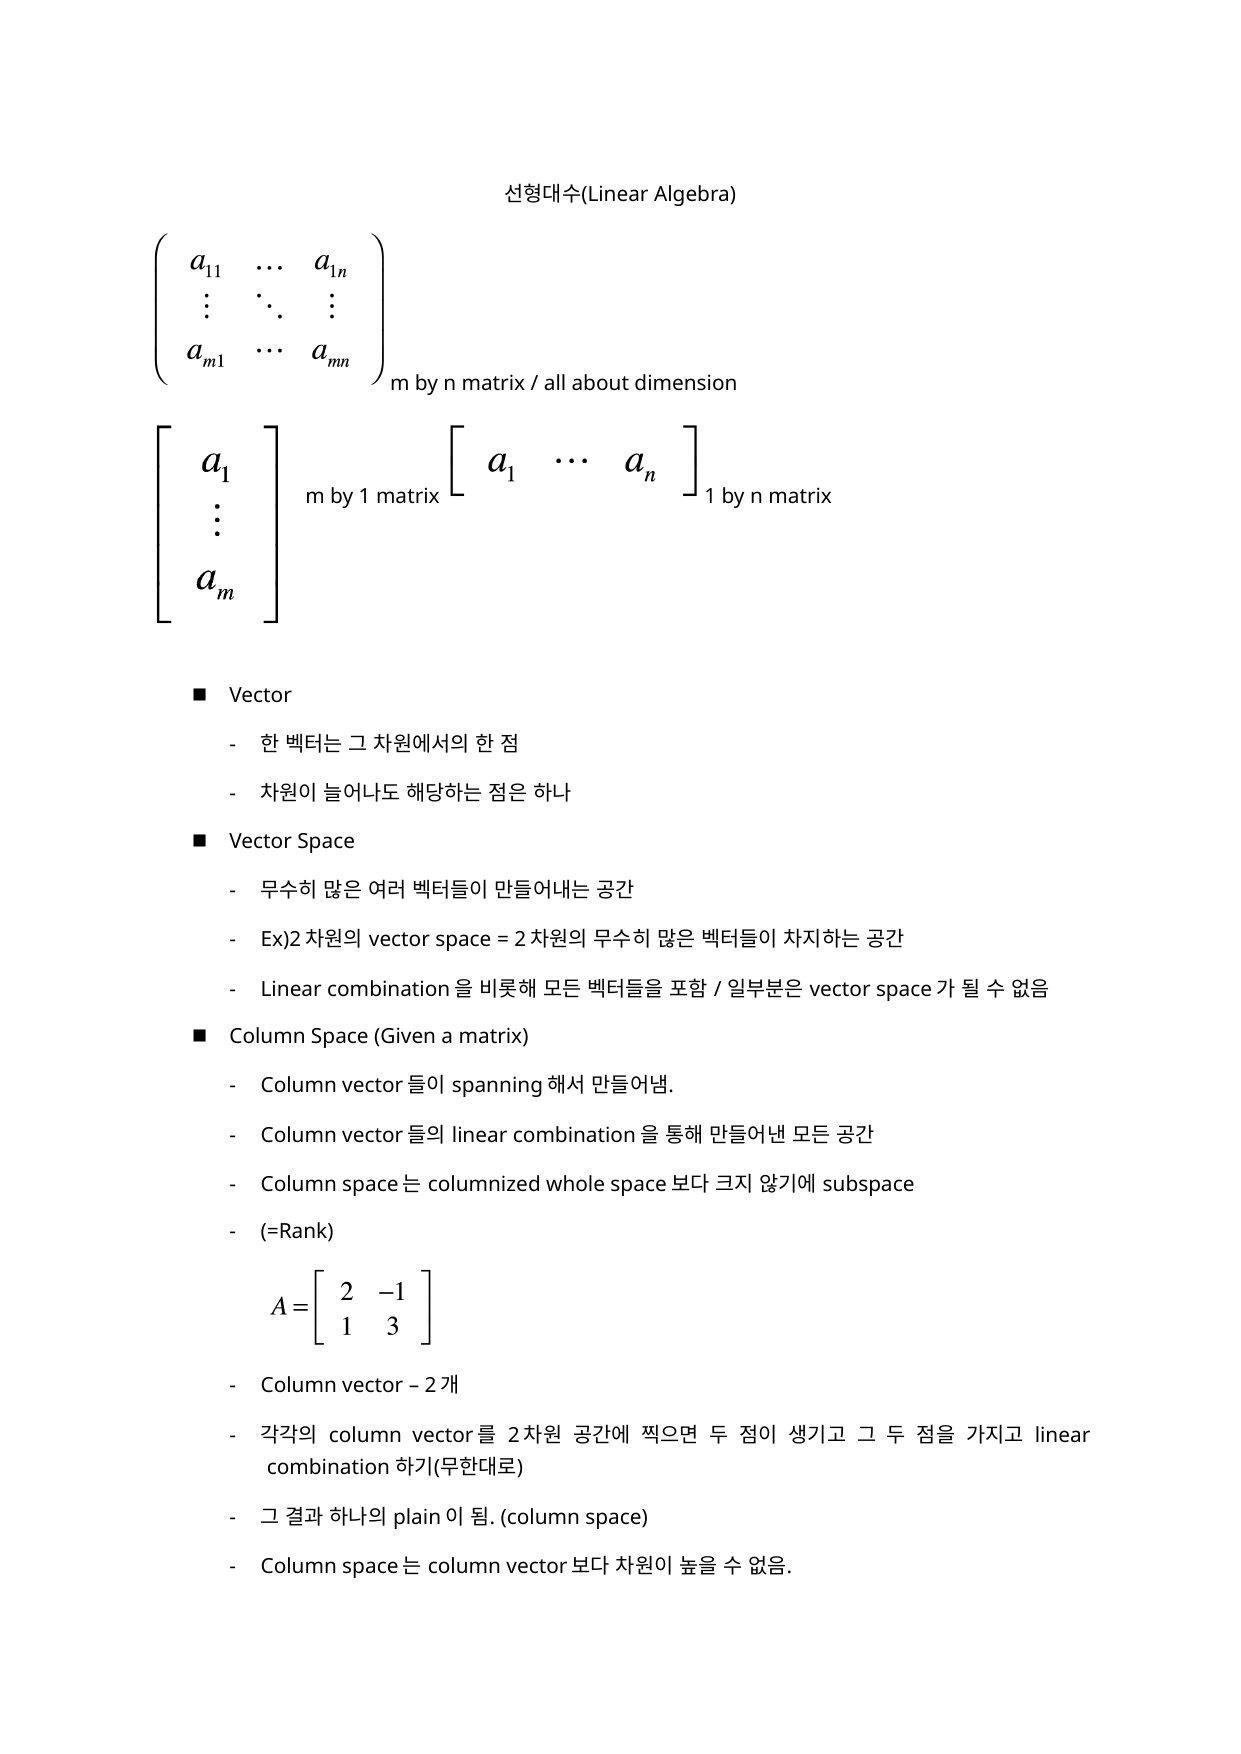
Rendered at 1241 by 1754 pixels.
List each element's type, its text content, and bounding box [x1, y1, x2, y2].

list Linear combination을 비롯해 모든 벡터들을 포함 / 일부분은 vector space가 될 수 없음 [229, 972, 1090, 1002]
text 선형대수(Linear Algebra) [150, 177, 1090, 207]
list 한 벡터는 그 차원에서의 한 점 [229, 727, 1090, 757]
list 무수히 많은 여러 벡터들이 만들어내는 공간 [229, 873, 1090, 903]
picture [266, 1263, 435, 1350]
picture [150, 226, 390, 391]
list 각각의 column vector를 2차원 공간에 찍으면 두 점이 생기고 그 두 점을 가지고 linear combination 하기(무한대로) [229, 1418, 1090, 1481]
text m by n matrix / all about dimension [150, 227, 1090, 397]
picture [444, 415, 705, 504]
list Column vector들이 spanning해서 만들어냄. [229, 1068, 1090, 1099]
list Vector [192, 680, 1090, 708]
list Column Space (Given a matrix) [192, 1021, 1090, 1050]
list Column vector – 2개 [229, 1368, 1090, 1399]
list Column space는 column vector보다 차원이 높을 수 없음. [229, 1549, 1090, 1580]
list Ex)2차원의 vector space = 2차원의 무수히 많은 벡터들이 차지하는 공간 [229, 922, 1090, 953]
list Vector Space [192, 826, 1090, 854]
text m by 1 matrix 1 by n matrix [150, 416, 1090, 661]
list (=Rank) [229, 1217, 1090, 1245]
list 차원이 늘어나도 해당하는 점은 하나 [229, 776, 1090, 807]
picture [150, 415, 287, 631]
list 그 결과 하나의 plain이 됨. (column space) [229, 1500, 1090, 1530]
list Column vector들의 linear combination을 통해 만들어낸 모든 공간 [229, 1118, 1090, 1148]
list Column space는 columnized whole space보다 크지 않기에 subspace [229, 1167, 1090, 1198]
